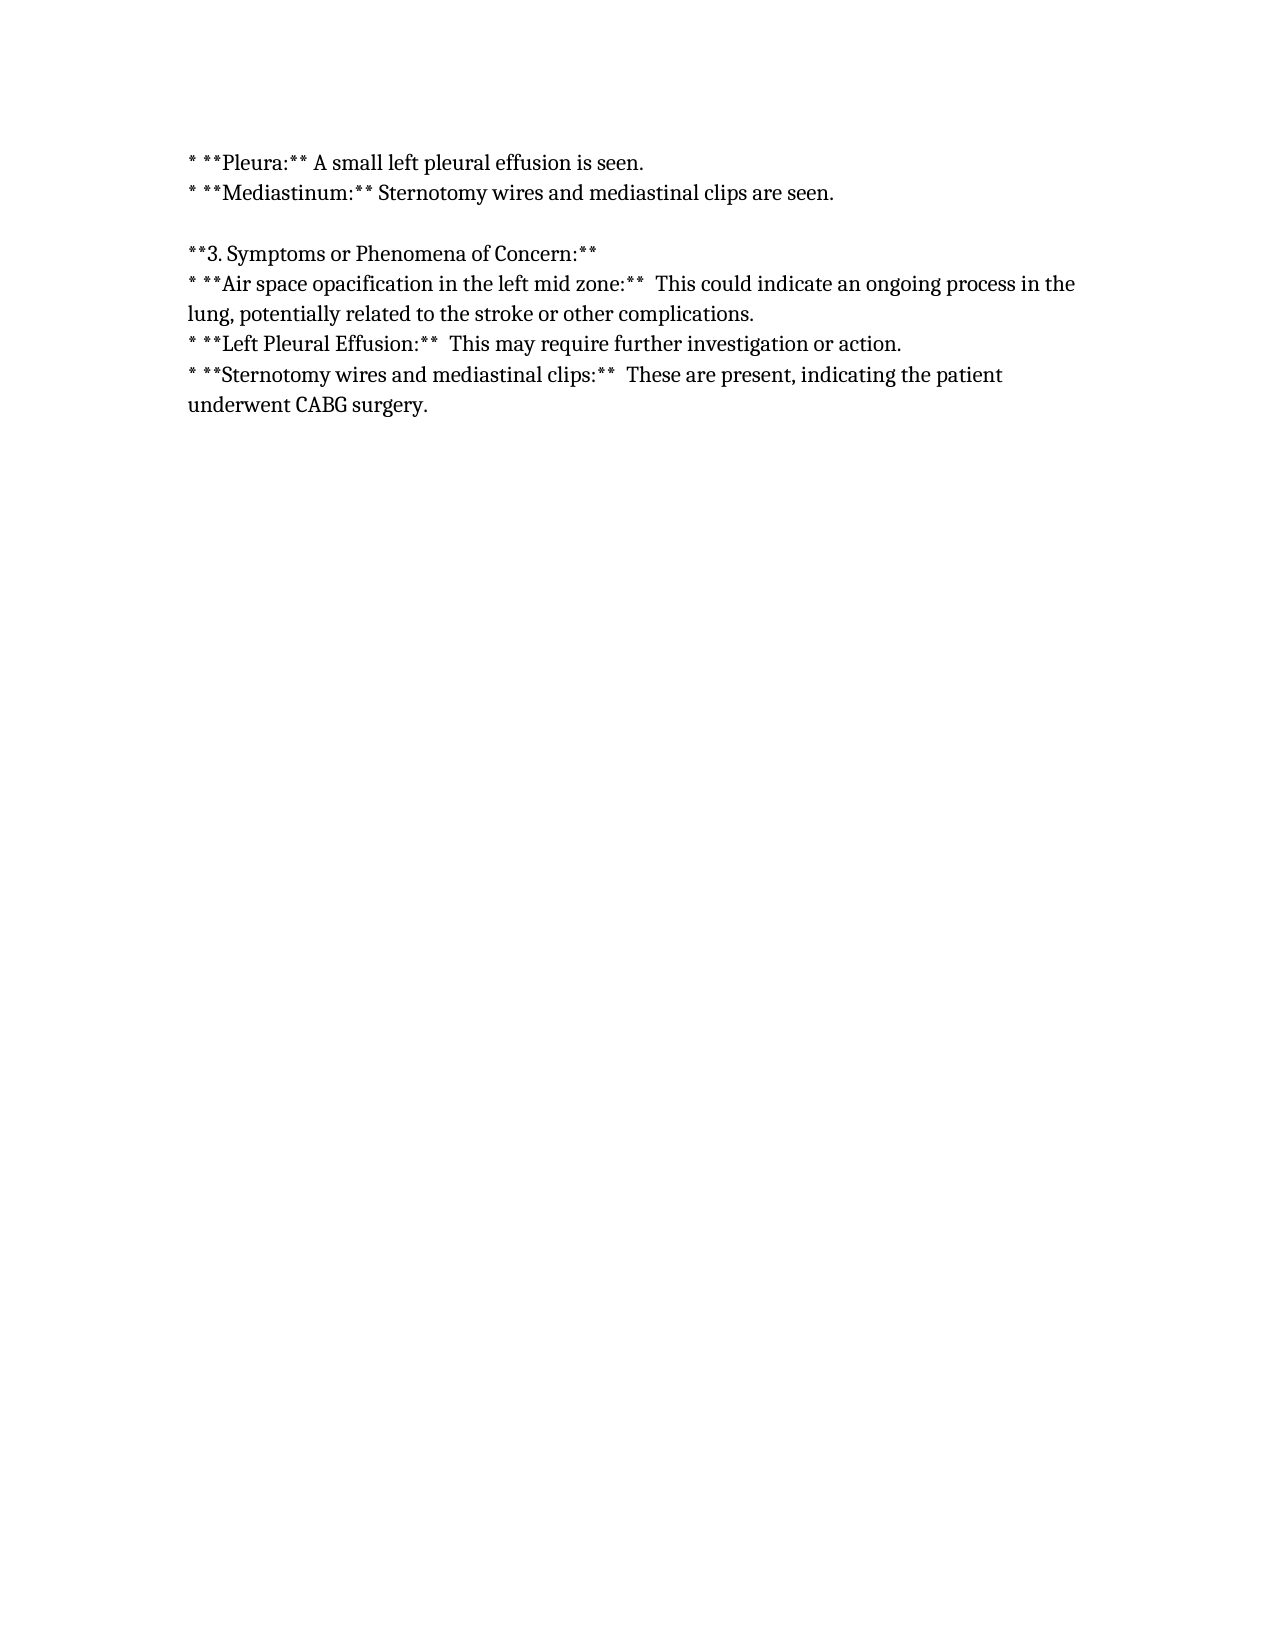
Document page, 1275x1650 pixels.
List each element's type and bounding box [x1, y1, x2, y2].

text [187, 150, 1087, 418]
